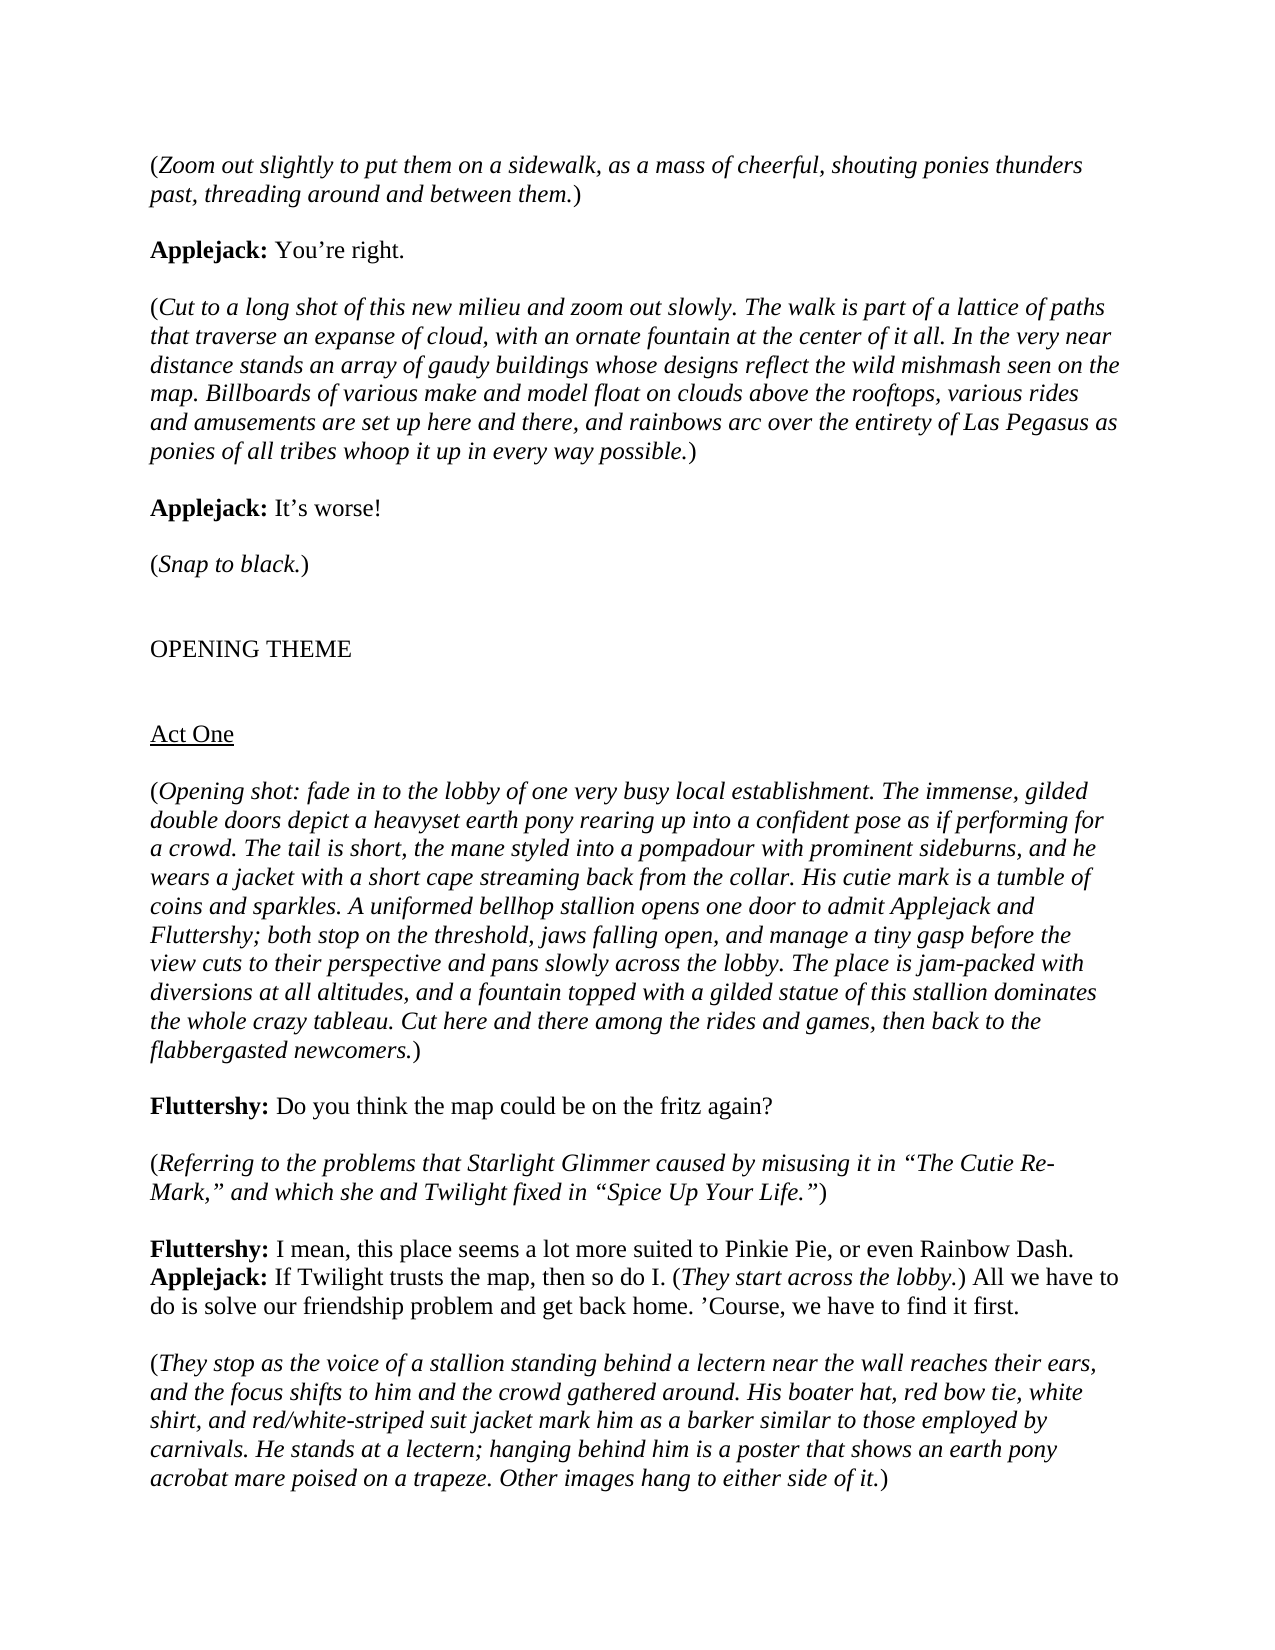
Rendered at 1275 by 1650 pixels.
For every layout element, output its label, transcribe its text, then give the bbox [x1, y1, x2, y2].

text (They stop as the voice of a stallion standing behind a lectern near the wall reaches their ears, and the focus shifts to him and the crowd gathered around. His boater hat, red bow tie, white shirt, and red/white-striped suit jacket mark him as a barker similar to those employed by carnivals. He stands at a lectern; hanging behind him is a poster that shows an earth pony acrobat mare poised on a trapeze. Other images hang to either side of it.) [150, 1348, 1125, 1492]
text (Zoom out slightly to put them on a sidewalk, as a mass of cheerful, shouting ponies thunders past, threading around and between them.) [150, 150, 1125, 207]
text Fluttershy: I mean, this place seems a lot more suited to Pinkie Pie, or even Rainbow Dash. [150, 1234, 1125, 1262]
text (Referring to the problems that Starlight Glimmer caused by misusing it in “The Cutie Re-Mark,” and which she and Twilight fixed in “Spice Up Your Life.”) [150, 1148, 1125, 1206]
text (Opening shot: fade in to the lobby of one very busy local establishment. The immense, gilded double doors depict a heavyset earth pony rearing up into a confident pose as if performing for a crowd. The tail is short, the mane styled into a pompadour with prominent sideburns, and he wears a jacket with a short cape streaming back from the collar. His cutie mark is a tumble of coins and sparkles. A uniformed bellhop stallion opens one door to admit Applejack and Fluttershy; both stop on the threshold, jaws falling open, and manage a tiny gasp before the view cuts to their perspective and pans slowly across the lobby. The place is jam-packed with diversions at all altitudes, and a fountain topped with a gilded statue of this stallion dominates the whole crazy tableau. Cut here and there among the rides and games, then back to the flabbergasted newcomers.) [150, 776, 1125, 1063]
text Act One [150, 719, 1125, 748]
text Applejack: It’s worse! [150, 493, 1125, 522]
text Applejack: If Twilight trusts the map, then so do I. (They start across the lobby.) All we have to do is solve our friendship problem and get back home. ’Course, we have to find it first. [150, 1262, 1125, 1320]
text (Cut to a long shot of this new milieu and zoom out slowly. The walk is part of a lattice of paths that traverse an expanse of cloud, with an ornate fountain at the center of it all. In the very near distance stands an array of gaudy buildings whose designs reflect the wild mishmash seen on the map. Billboards of various make and model float on clouds above the rooftops, various rides and amusements are set up here and there, and rainbows arc over the entirety of Las Pegasus as ponies of all tribes whoop it up in every way possible.) [150, 292, 1125, 465]
text Applejack: You’re right. [150, 236, 1125, 264]
text (Snap to black.) [150, 549, 1125, 578]
text OPENING THEME [150, 634, 1125, 663]
text Fluttershy: Do you think the map could be on the fritz again? [150, 1091, 1125, 1120]
